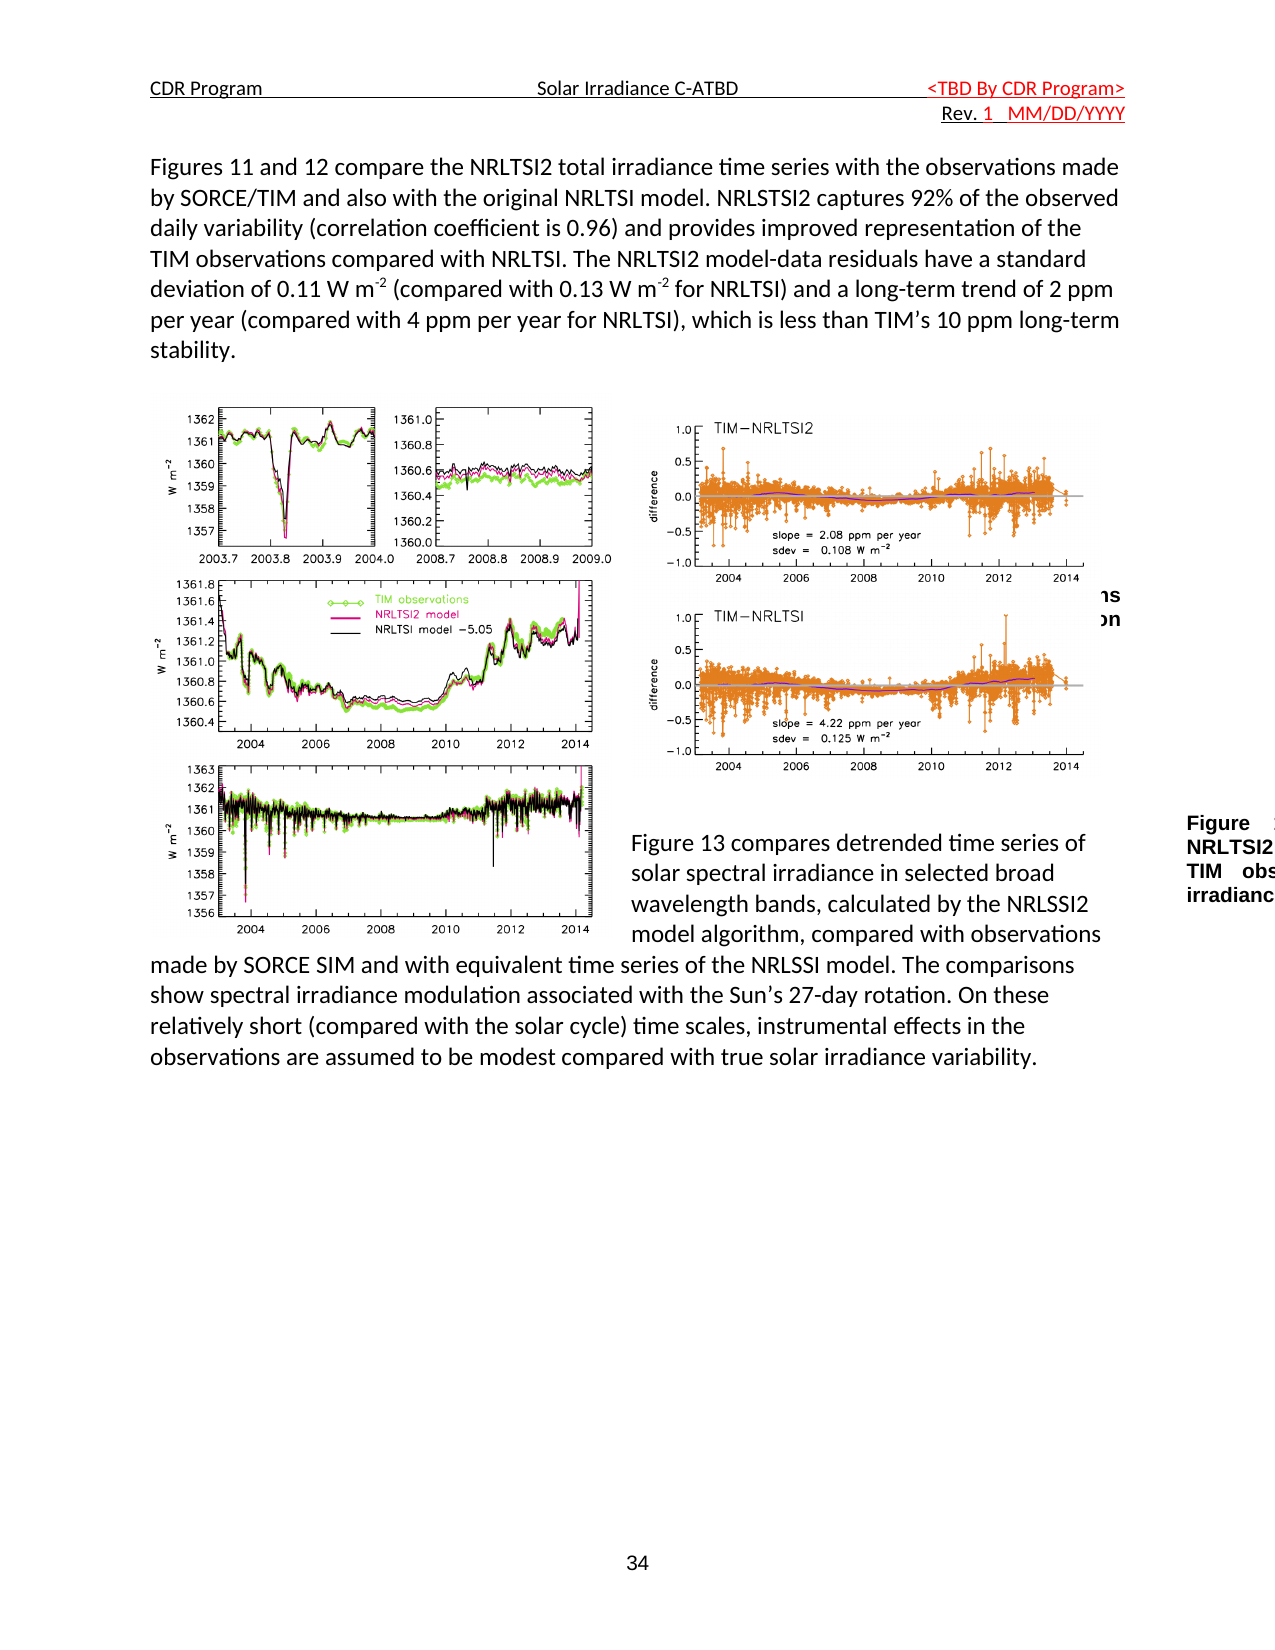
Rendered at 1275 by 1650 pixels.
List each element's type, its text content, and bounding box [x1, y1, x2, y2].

picture [150, 393, 612, 939]
picture [631, 413, 1102, 779]
text Figures 11 and 12 compare the NRLTSI2 total irradiance time series with the observations made by SORCE/TIM and also with the original NRLTSI model. NRLSTSI2 captures 92% of the observed daily variability (correlation coefficient is 0.96) and provides improved representation of the TIM observations compared with NRLTSI. The NRLTSI2 model-data residuals have a standard deviation of 0.11 W m-2 (compared with 0.13 W m-2 for NRLTSI) and a long-term trend of 2 ppm per year (compared with 4 ppm per year for NRLTSI), which is less than TIM’s 10 ppm long-term stability. [150, 151, 1125, 365]
text Figure 13 compares detrended time series of solar spectral irradiance in selected broad wavelength bands, calculated by the NRLSSI2 model algorithm, compared with observations made by SORCE SIM and with equivalent time series of the NRLSSI model. The comparisons show spectral irradiance modulation associated with the Sun’s 27-day rotation. On these relatively short (compared with the solar cycle) time scales, instrumental effects in the observations are assumed to be modest compared with true solar irradiance variability. [150, 728, 1125, 1071]
